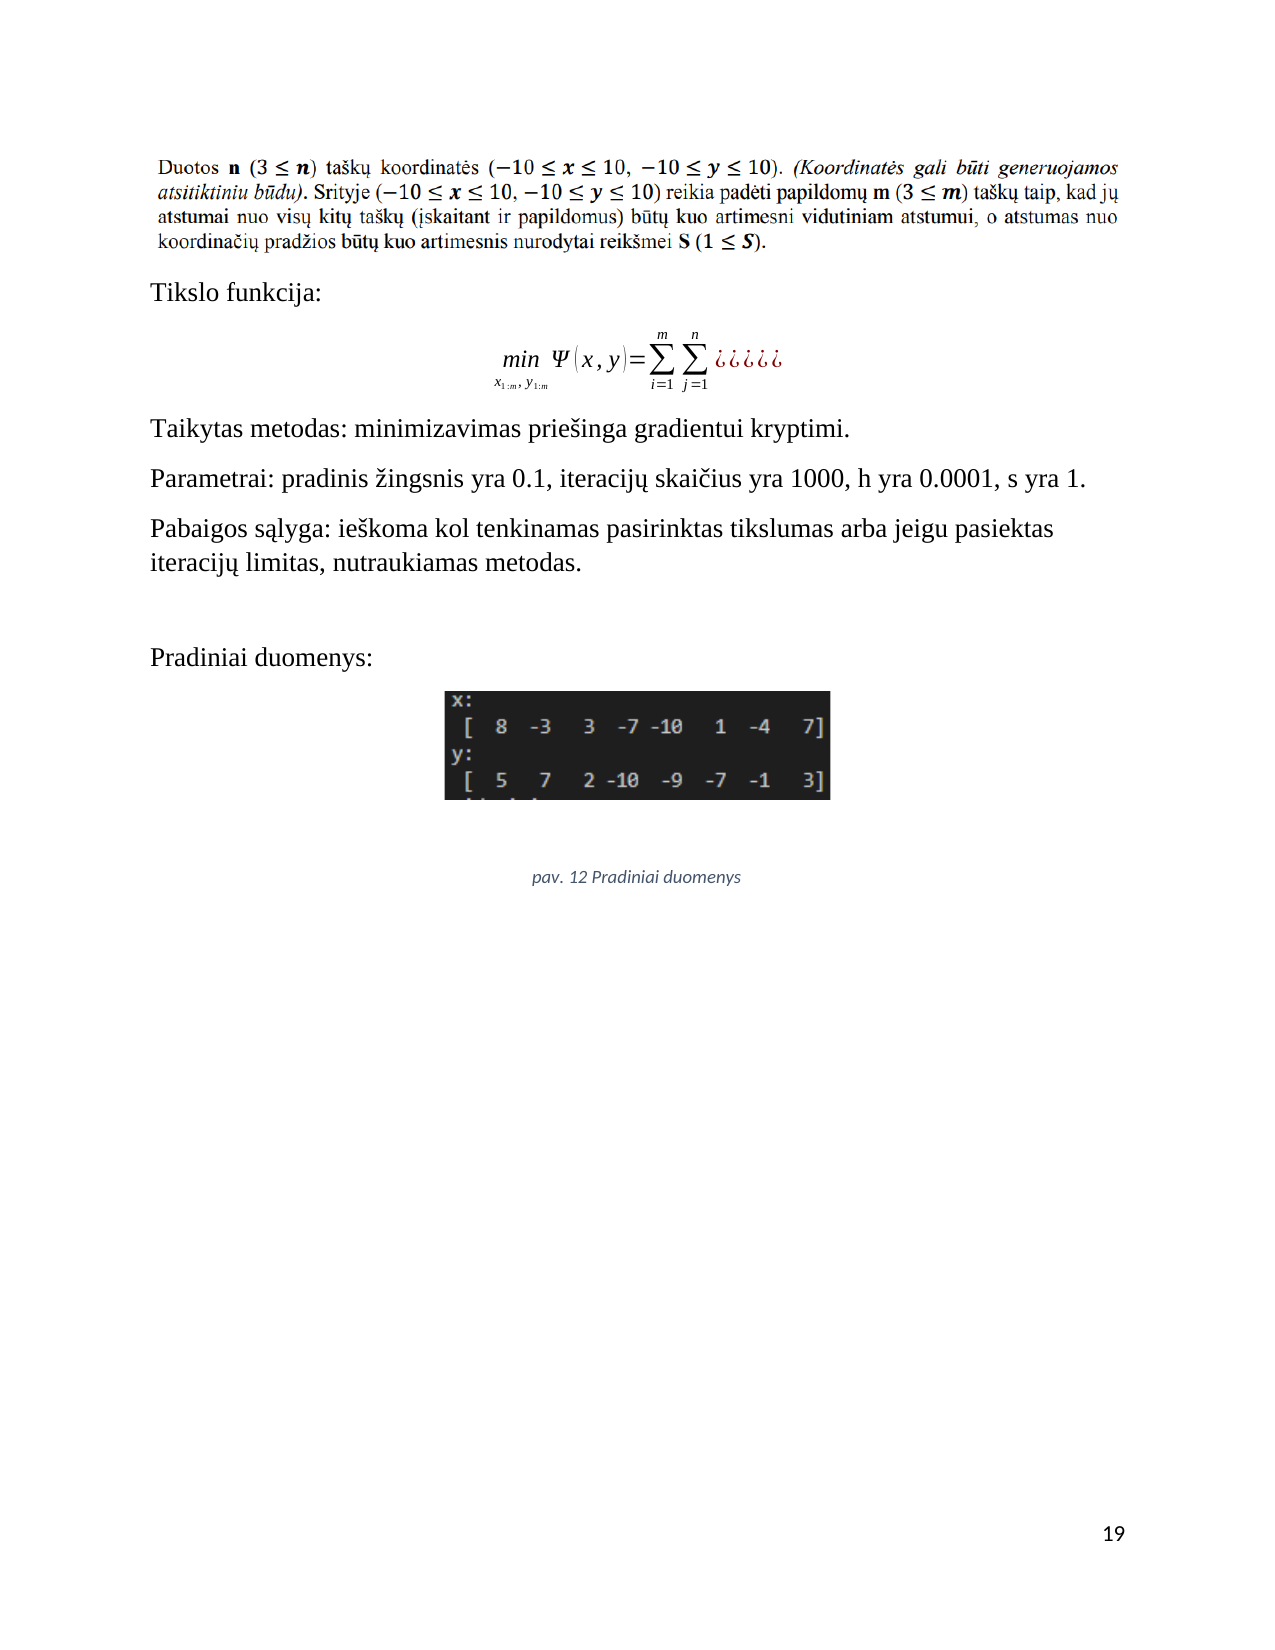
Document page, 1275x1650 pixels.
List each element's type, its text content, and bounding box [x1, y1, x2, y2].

picture [150, 150, 1125, 257]
text Parametrai: pradinis žingsnis yra 0.1, iteracijų skaičius yra 1000, h yra 0.0001, s yra 1. [150, 462, 1125, 493]
text Tikslo funkcija: [150, 276, 1125, 307]
text pav. 12 Pradiniai duomenys [150, 865, 1125, 888]
picture [444, 691, 831, 800]
text Pradiniai duomenys: [150, 641, 1125, 672]
text Taikytas metodas: minimizavimas priešinga gradientui kryptimi. [150, 412, 1125, 443]
text Pabaigos sąlyga: ieškoma kol tenkinamas pasirinktas tikslumas arba jeigu pasiektas iteracijų limitas, nutraukiamas metodas. [150, 512, 1125, 577]
